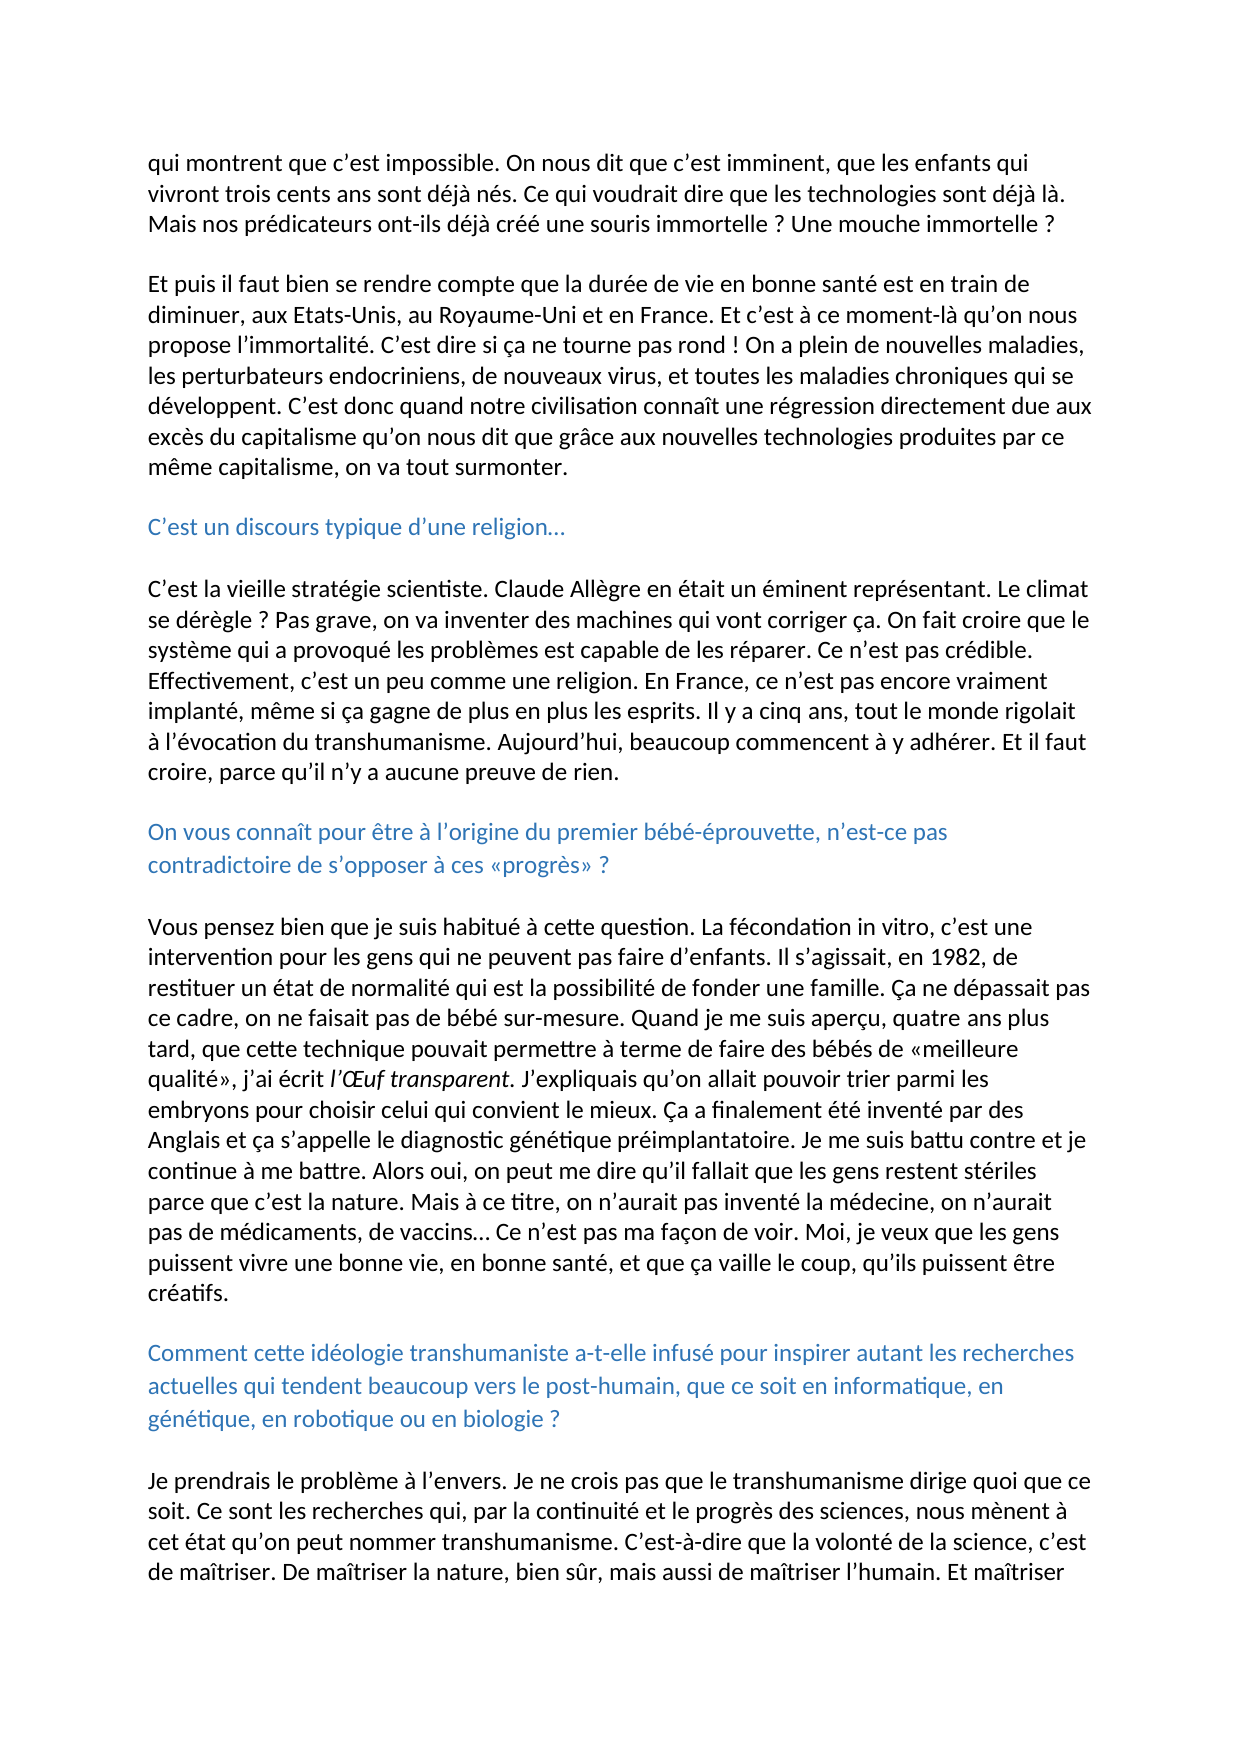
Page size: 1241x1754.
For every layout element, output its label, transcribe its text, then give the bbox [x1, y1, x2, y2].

subtitle On vous connaît pour être à l’origine du premier bébé-éprouvette, n’est-ce pas contradictoire de s’opposer à ces «progrès» ? [148, 816, 1093, 879]
text Et puis il faut bien se rendre compte que la durée de vie en bonne santé est en train de diminuer, aux Etats-Unis, au Royaume-Uni et en France. Et c’est à ce moment-là qu’on nous propose l’immortalité. C’est dire si ça ne tourne pas rond ! On a plein de nouvelles maladies, les perturbateurs endocriniens, de nouveaux virus, et toutes les maladies chroniques qui se développent. C’est donc quand notre civilisation connaît une régression directement due aux excès du capitalisme qu’on nous dit que grâce aux nouvelles technologies produites par ce même capitalisme, on va tout surmonter. [148, 268, 1093, 482]
text Vous pensez bien que je suis habitué à cette question. La fécondation in vitro, c’est une intervention pour les gens qui ne peuvent pas faire d’enfants. Il s’agissait, en 1982, de restituer un état de normalité qui est la possibilité de fonder une famille. Ça ne dépassait pas ce cadre, on ne faisait pas de bébé sur-mesure. Quand je me suis aperçu, quatre ans plus tard, que cette technique pouvait permettre à terme de faire des bébés de «meilleure qualité», j’ai écrit l’Œuf transparent. J’expliquais qu’on allait pouvoir trier parmi les embryons pour choisir celui qui convient le mieux. Ça a finalement été inventé par des Anglais et ça s’appelle le diagnostic génétique préimplantatoire. Je me suis battu contre et je continue à me battre. Alors oui, on peut me dire qu’il fallait que les gens restent stériles parce que c’est la nature. Mais à ce titre, on n’aurait pas inventé la médecine, on n’aurait pas de médicaments, de vaccins… Ce n’est pas ma façon de voir. Moi, je veux que les gens puissent vivre une bonne vie, en bonne santé, et que ça vaille le coup, qu’ils puissent être créatifs. [148, 911, 1093, 1308]
text C’est la vieille stratégie scientiste. Claude Allègre en était un éminent représentant. Le climat se dérègle ? Pas grave, on va inventer des machines qui vont corriger ça. On fait croire que le système qui a provoqué les problèmes est capable de les réparer. Ce n’est pas crédible. Effectivement, c’est un peu comme une religion. En France, ce n’est pas encore vraiment implanté, même si ça gagne de plus en plus les esprits. Il y a cinq ans, tout le monde rigolait à l’évocation du transhumanisme. Aujourd’hui, beaucoup commencent à y adhérer. Et il faut croire, parce qu’il n’y a aucune preuve de rien. [148, 573, 1093, 787]
subtitle Comment cette idéologie transhumaniste a-t-elle infusé pour inspirer autant les recherches actuelles qui tendent beaucoup vers le post-humain, que ce soit en informatique, en génétique, en robotique ou en biologie ? [148, 1337, 1093, 1433]
subtitle C’est un discours typique d’une religion… [148, 511, 1093, 542]
